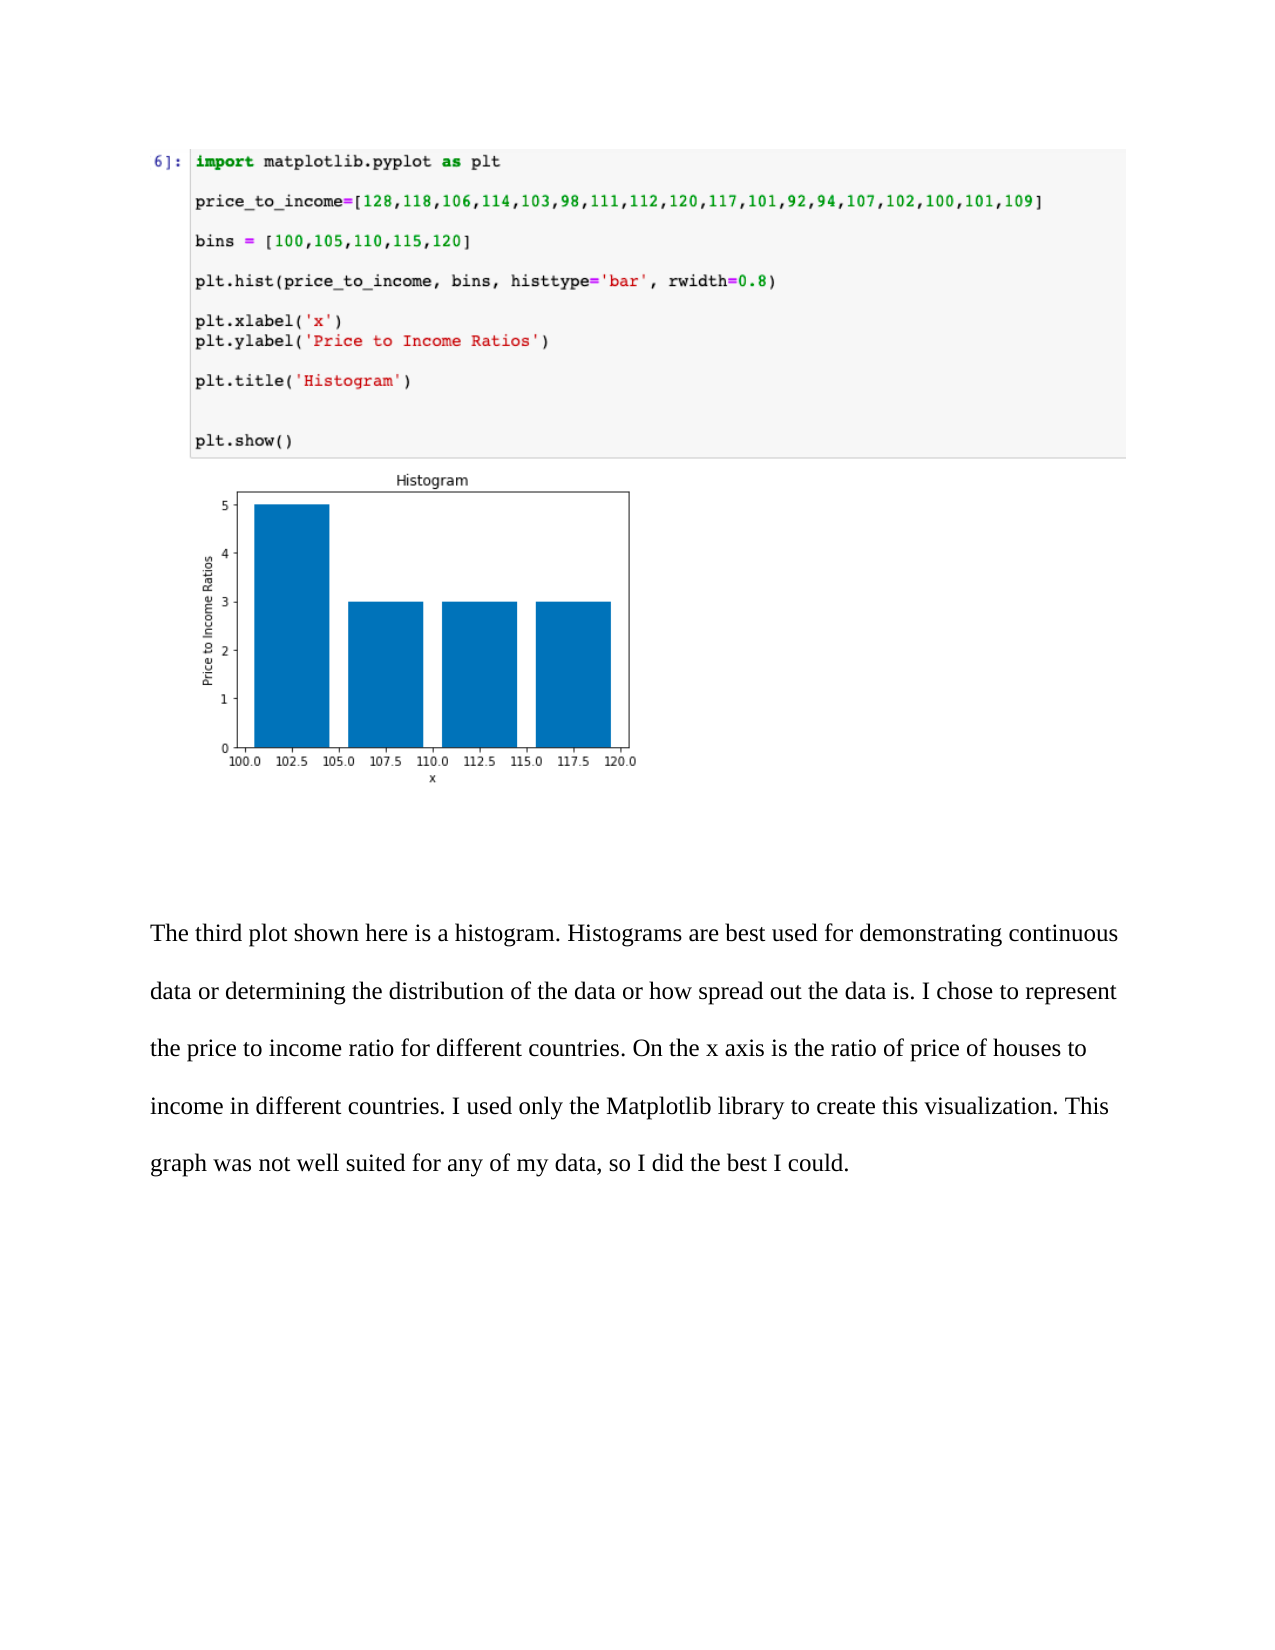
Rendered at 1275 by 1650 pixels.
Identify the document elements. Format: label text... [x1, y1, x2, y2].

text The third plot shown here is a histogram. Histograms are best used for demonstrating continuous data or determining the distribution of the data or how spread out the data is. I chose to represent the price to income ratio for different countries. On the x axis is the ratio of price of houses to income in different countries. I used only the Matplotlib library to create this visualization. This graph was not well suited for any of my data, so I did the best I could. [150, 918, 1125, 1177]
picture [150, 149, 1126, 800]
